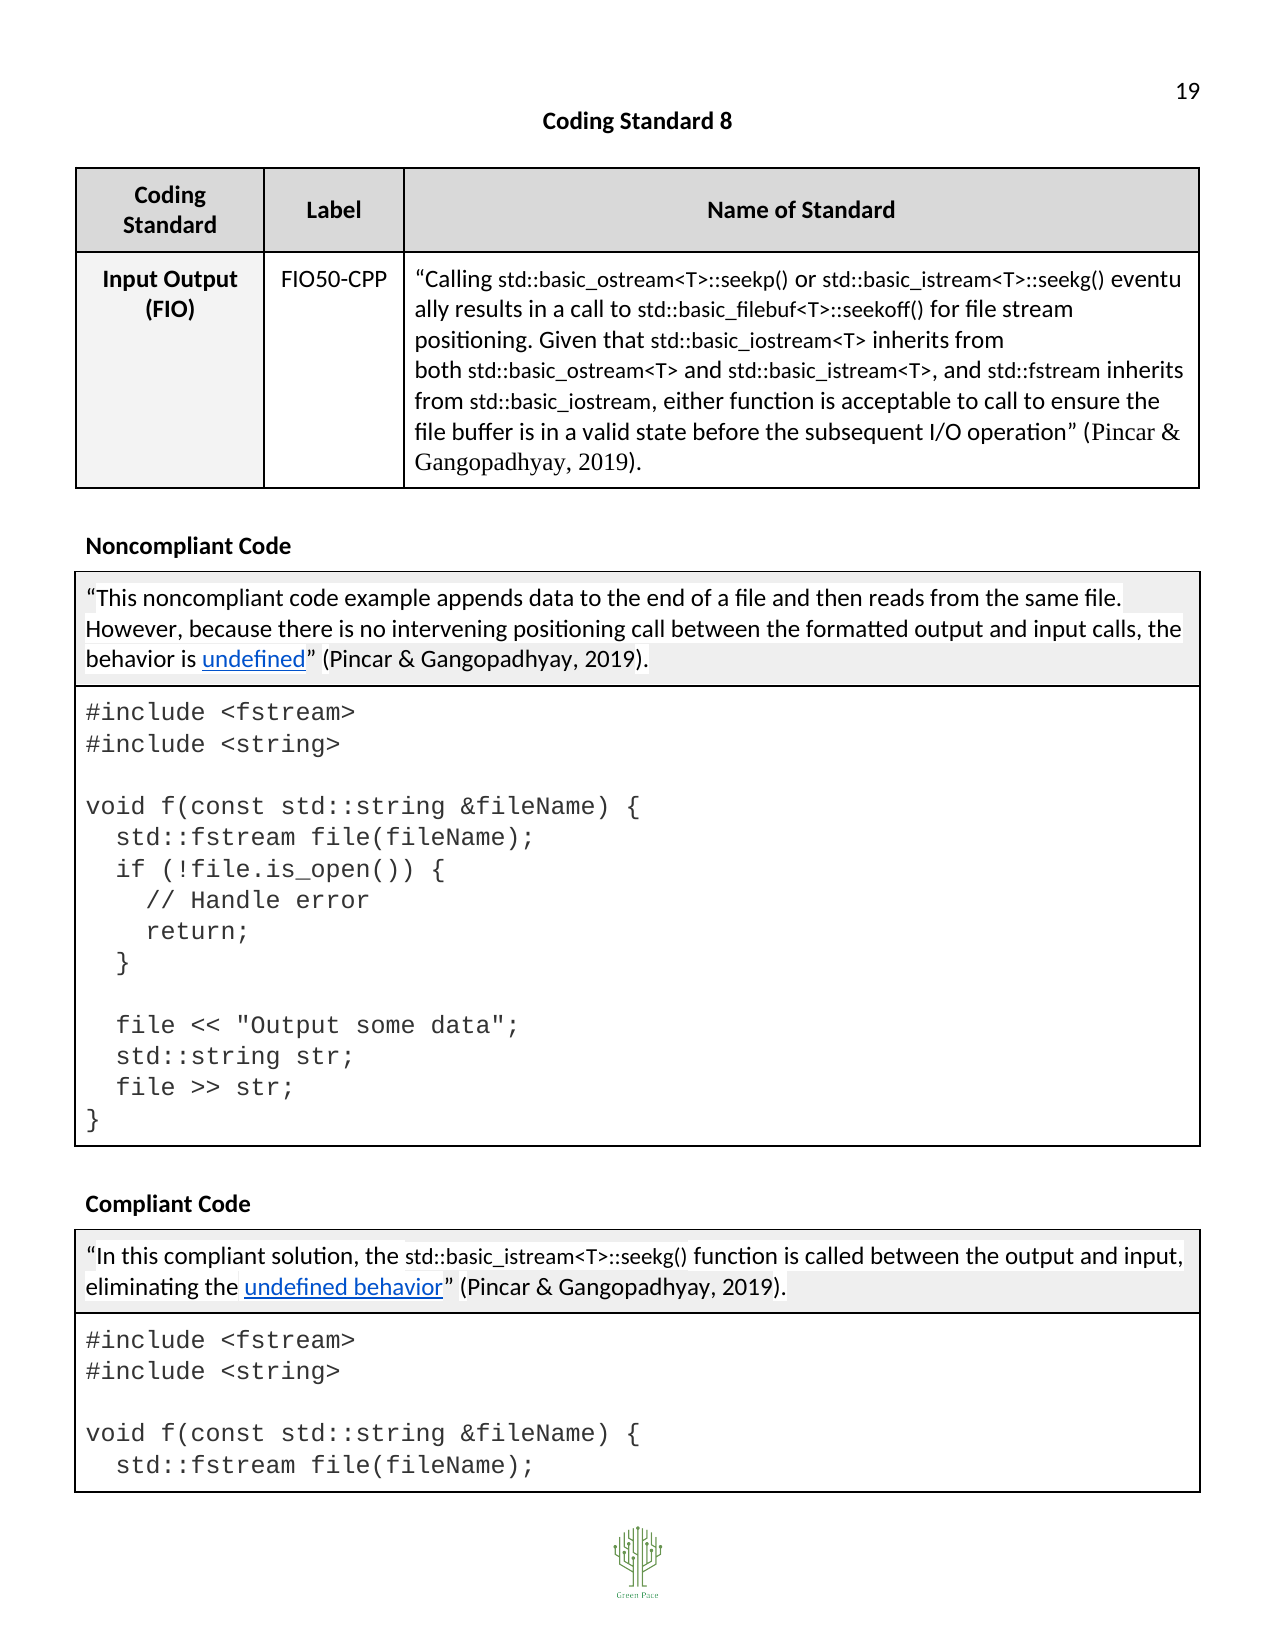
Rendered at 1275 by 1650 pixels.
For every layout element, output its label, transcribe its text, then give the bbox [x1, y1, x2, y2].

table_header Coding Standard [77, 169, 263, 251]
picture [605, 1521, 670, 1606]
table_cell “In this compliant solution, the std::basic_istream<T>::seekg() function is called between the output and input, eliminating the undefined behavior” (Pincar & Gangopadhyay, 2019). [76, 1230, 1199, 1312]
table_header Noncompliant Code [75, 520, 1200, 571]
table_cell #include <fstream> #include <string> void f(const std::string &fileName) { std::fstream file(fileName); if (!file.is_open()) { // Handle error return; } file << "Output some data"; std::string str; file >> str; } [76, 687, 1199, 1145]
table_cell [76, 1314, 1199, 1491]
table_cell “This noncompliant code example appends data to the end of a file and then reads from the same file. However, because there is no intervening positioning call between the formatted output and input calls, the behavior is undefined” (Pincar & Gangopadhyay, 2019). [76, 572, 1199, 684]
table_header Label [265, 169, 403, 251]
table_cell “Calling std::basic_ostream<T>::seekp() or std::basic_istream<T>::seekg() eventually results in a call to std::basic_filebuf<T>::seekoff() for file stream positioning. Given that std::basic_iostream<T> inherits from both std::basic_ostream<T> and std::basic_istream<T>, and std::fstream inherits from std::basic_iostream, either function is acceptable to call to ensure the file buffer is in a valid state before the subsequent I/O operation” (Pincar & Gangopadhyay, 2019). [405, 253, 1198, 487]
table_cell Input Output (FIO) [77, 253, 263, 487]
subtitle Coding Standard 8 [75, 106, 1200, 136]
table_header Name of Standard [405, 169, 1198, 251]
table_cell FIO50-CPP [265, 253, 403, 487]
table_header Compliant Code [75, 1178, 1200, 1229]
